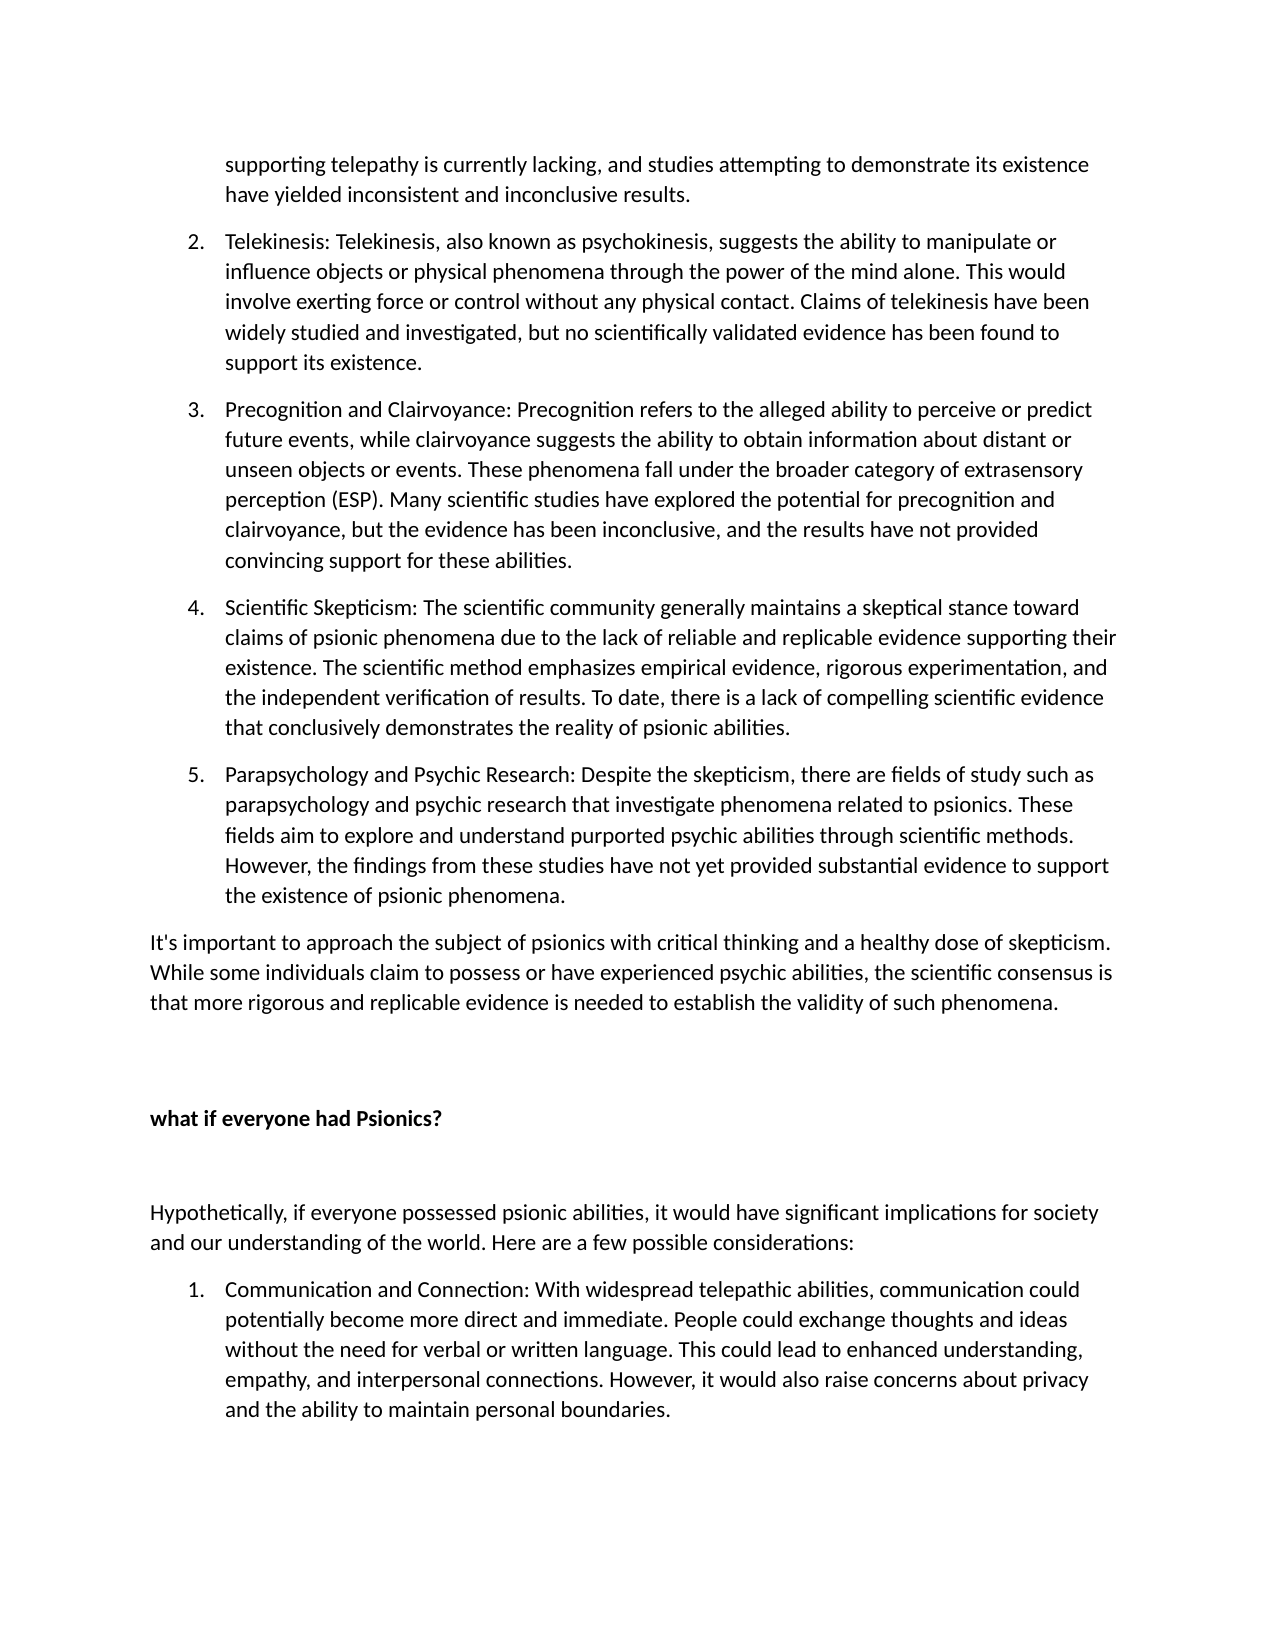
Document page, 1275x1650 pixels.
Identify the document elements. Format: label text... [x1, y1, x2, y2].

list Communication and Connection: With widespread telepathic abilities, communication could potentially become more direct and immediate. People could exchange thoughts and ideas without the need for verbal or written language. This could lead to enhanced understanding, empathy, and interpersonal connections. However, it would also raise concerns about privacy and the ability to maintain personal boundaries. [187, 1275, 1125, 1424]
text what if everyone had Psionics? [150, 1104, 1125, 1132]
text Hypothetically, if everyone possessed psionic abilities, it would have significant implications for society and our understanding of the world. Here are a few possible considerations: [150, 1198, 1125, 1256]
list Telekinesis: Telekinesis, also known as psychokinesis, suggests the ability to manipulate or influence objects or physical phenomena through the power of the mind alone. This would involve exerting force or control without any physical contact. Claims of telekinesis have been widely studied and investigated, but no scientifically validated evidence has been found to support its existence. [187, 227, 1125, 376]
list Parapsychology and Psychic Research: Despite the skepticism, there are fields of study such as parapsychology and psychic research that investigate phenomena related to psionics. These fields aim to explore and understand purported psychic abilities through scientific methods. However, the findings from these studies have not yet provided substantial evidence to support the existence of psionic phenomena. [187, 760, 1125, 909]
list Scientific Skepticism: The scientific community generally maintains a skeptical stance toward claims of psionic phenomena due to the lack of reliable and replicable evidence supporting their existence. The scientific method emphasizes empirical evidence, rigorous experimentation, and the independent verification of results. To date, there is a lack of compelling scientific evidence that conclusively demonstrates the reality of psionic abilities. [187, 593, 1125, 742]
list Precognition and Clairvoyance: Precognition refers to the alleged ability to perceive or predict future events, while clairvoyance suggests the ability to obtain information about distant or unseen objects or events. These phenomena fall under the broader category of extrasensory perception (ESP). Many scientific studies have explored the potential for precognition and clairvoyance, but the evidence has been inconclusive, and the results have not provided convincing support for these abilities. [187, 395, 1125, 574]
text It's important to approach the subject of psionics with critical thinking and a healthy dose of skepticism. While some individuals claim to possess or have experienced psychic abilities, the scientific consensus is that more rigorous and replicable evidence is needed to establish the validity of such phenomena. [150, 928, 1125, 1017]
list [187, 150, 1125, 208]
